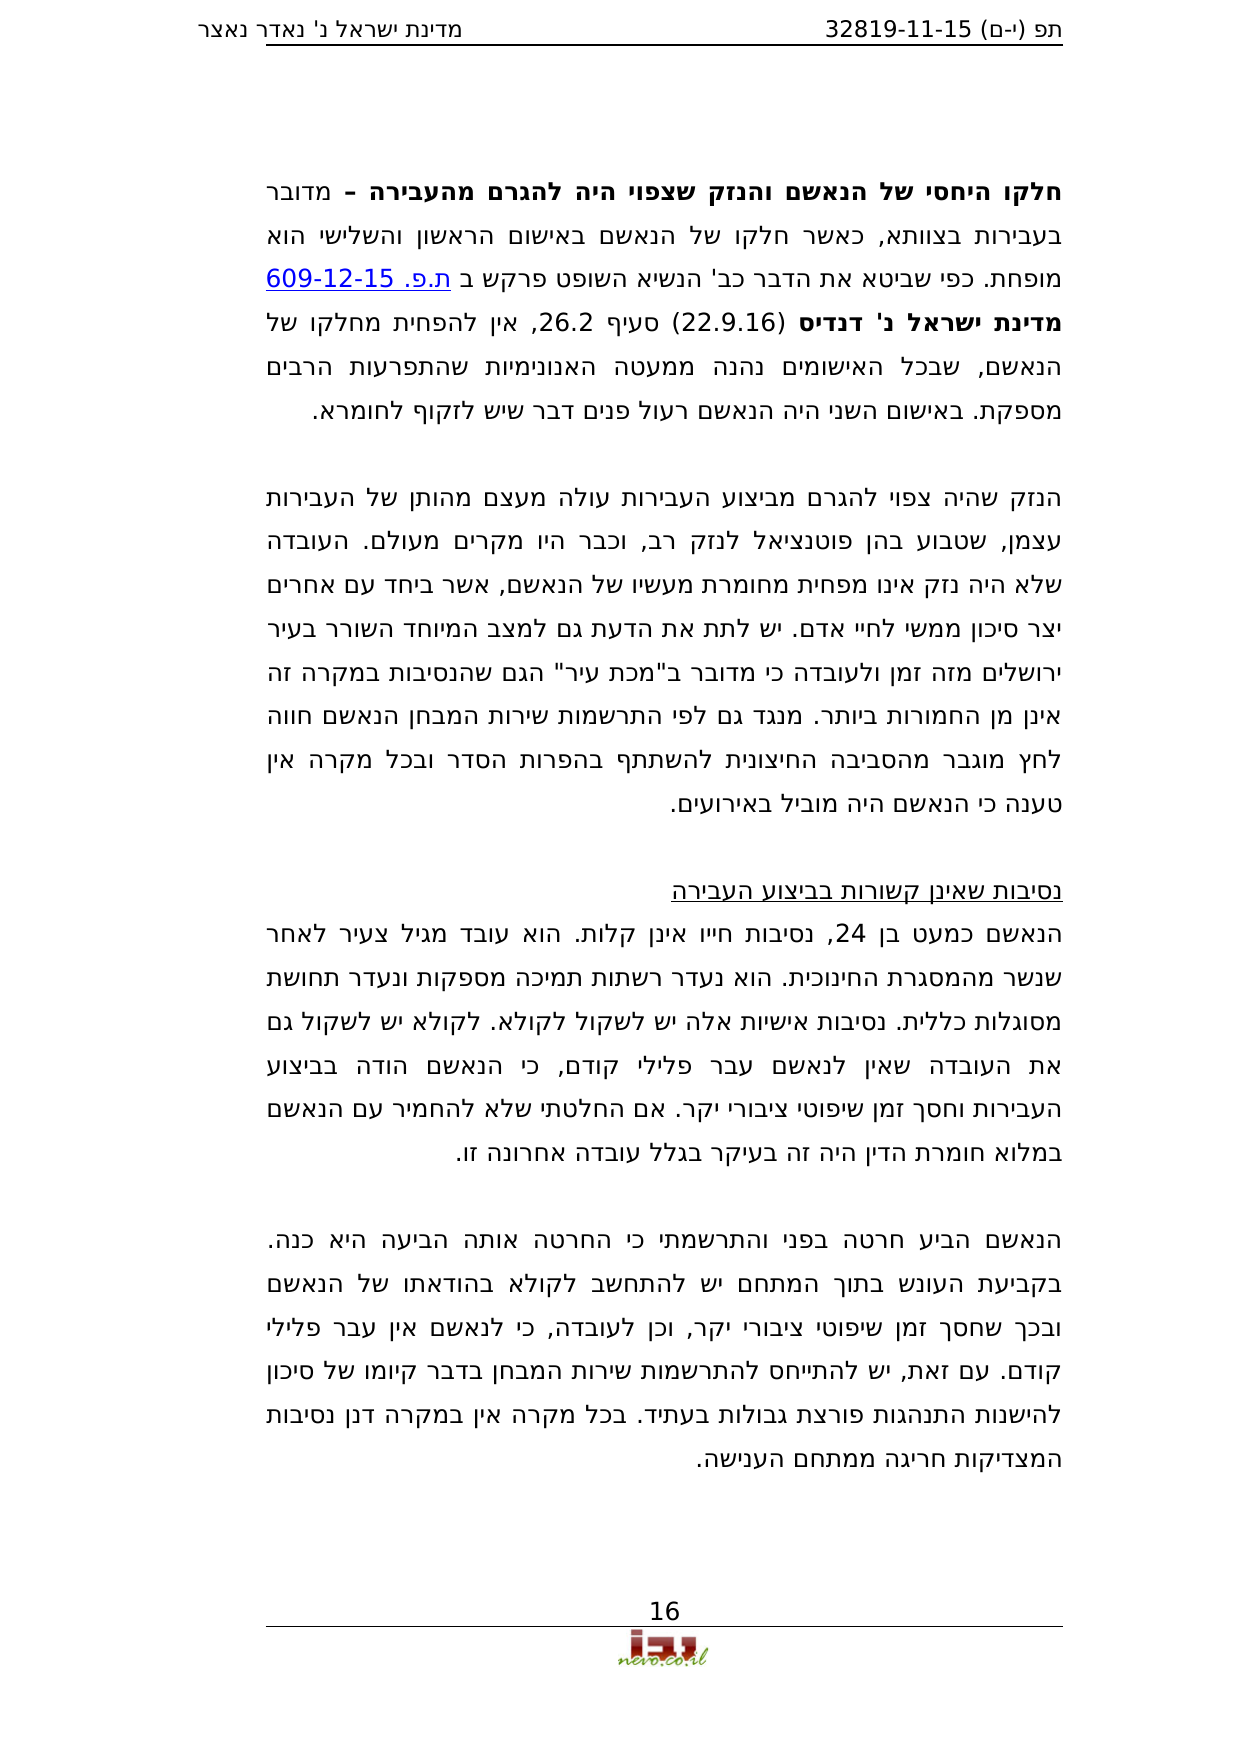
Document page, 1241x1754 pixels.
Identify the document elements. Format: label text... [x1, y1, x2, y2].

text הנאשם כמעט בן 24, נסיבות חייו אינן קלות. הוא עובד מגיל צעיר לאחר שנשר מהמסגרת החינוכית. הוא נעדר רשתות תמיכה מספקות ונעדר תחושת מסוגלות כללית. נסיבות אישיות אלה יש לשקול לקולא. לקולא יש לשקול גם את העובדה שאין לנאשם עבר פלילי קודם, כי הנאשם הודה בביצוע העבירות וחסך זמן שיפוטי ציבורי יקר. אם החלטתי שלא להחמיר עם הנאשם במלוא חומרת הדין היה זה בעיקר בגלל עובדה אחרונה זו. [266, 920, 1063, 1168]
text הנאשם הביע חרטה בפני והתרשמתי כי החרטה אותה הביעה היא כנה. בקביעת העונש בתוך המתחם יש להתחשב לקולא בהודאתו של הנאשם ובכך שחסך זמן שיפוטי ציבורי יקר, וכן לעובדה, כי לנאשם אין עבר פלילי קודם. עם זאת, יש להתייחס להתרשמות שירות המבחן בדבר קיומו של סיכון להישנות התנהגות פורצת גבולות בעתיד. בכל מקרה אין במקרה דנן נסיבות המצדיקות חריגה ממתחם הענישה. [266, 1225, 1063, 1473]
text חלקו היחסי של הנאשם והנזק שצפוי היה להגרם מהעבירה – מדובר בעבירות בצוותא, כאשר חלקו של הנאשם באישום הראשון והשלישי הוא מופחת. כפי שביטא את הדבר כב' הנשיא השופט פרקש ב ת.פ. 609-12-15 מדינת ישראל נ' דנדיס (22.9.16) סעיף 26.2, אין להפחית מחלקו של הנאשם, שבכל האישומים נהנה ממעטה האנונימיות שהתפרעות הרבים מספקת. באישום השני היה הנאשם רעול פנים דבר שיש לזקוף לחומרא. [266, 177, 1063, 425]
text הנזק שהיה צפוי להגרם מביצוע העבירות עולה מעצם מהותן של העבירות עצמן, שטבוע בהן פוטנציאל לנזק רב, וכבר היו מקרים מעולם. העובדה שלא היה נזק אינו מפחית מחומרת מעשיו של הנאשם, אשר ביחד עם אחרים יצר סיכון ממשי לחיי אדם. יש לתת את הדעת גם למצב המיוחד השורר בעיר ירושלים מזה זמן ולעובדה כי מדובר ב"מכת עיר" הגם שהנסיבות במקרה זה אינן מן החמורות ביותר. מנגד גם לפי התרשמות שירות המבחן הנאשם חווה לחץ מוגבר מהסביבה החיצונית להשתתף בהפרות הסדר ובכל מקרה אין טענה כי הנאשם היה מוביל באירועים. [266, 483, 1063, 818]
picture [618, 1629, 710, 1667]
text נסיבות שאינן קשורות בביצוע העבירה [266, 876, 1063, 905]
